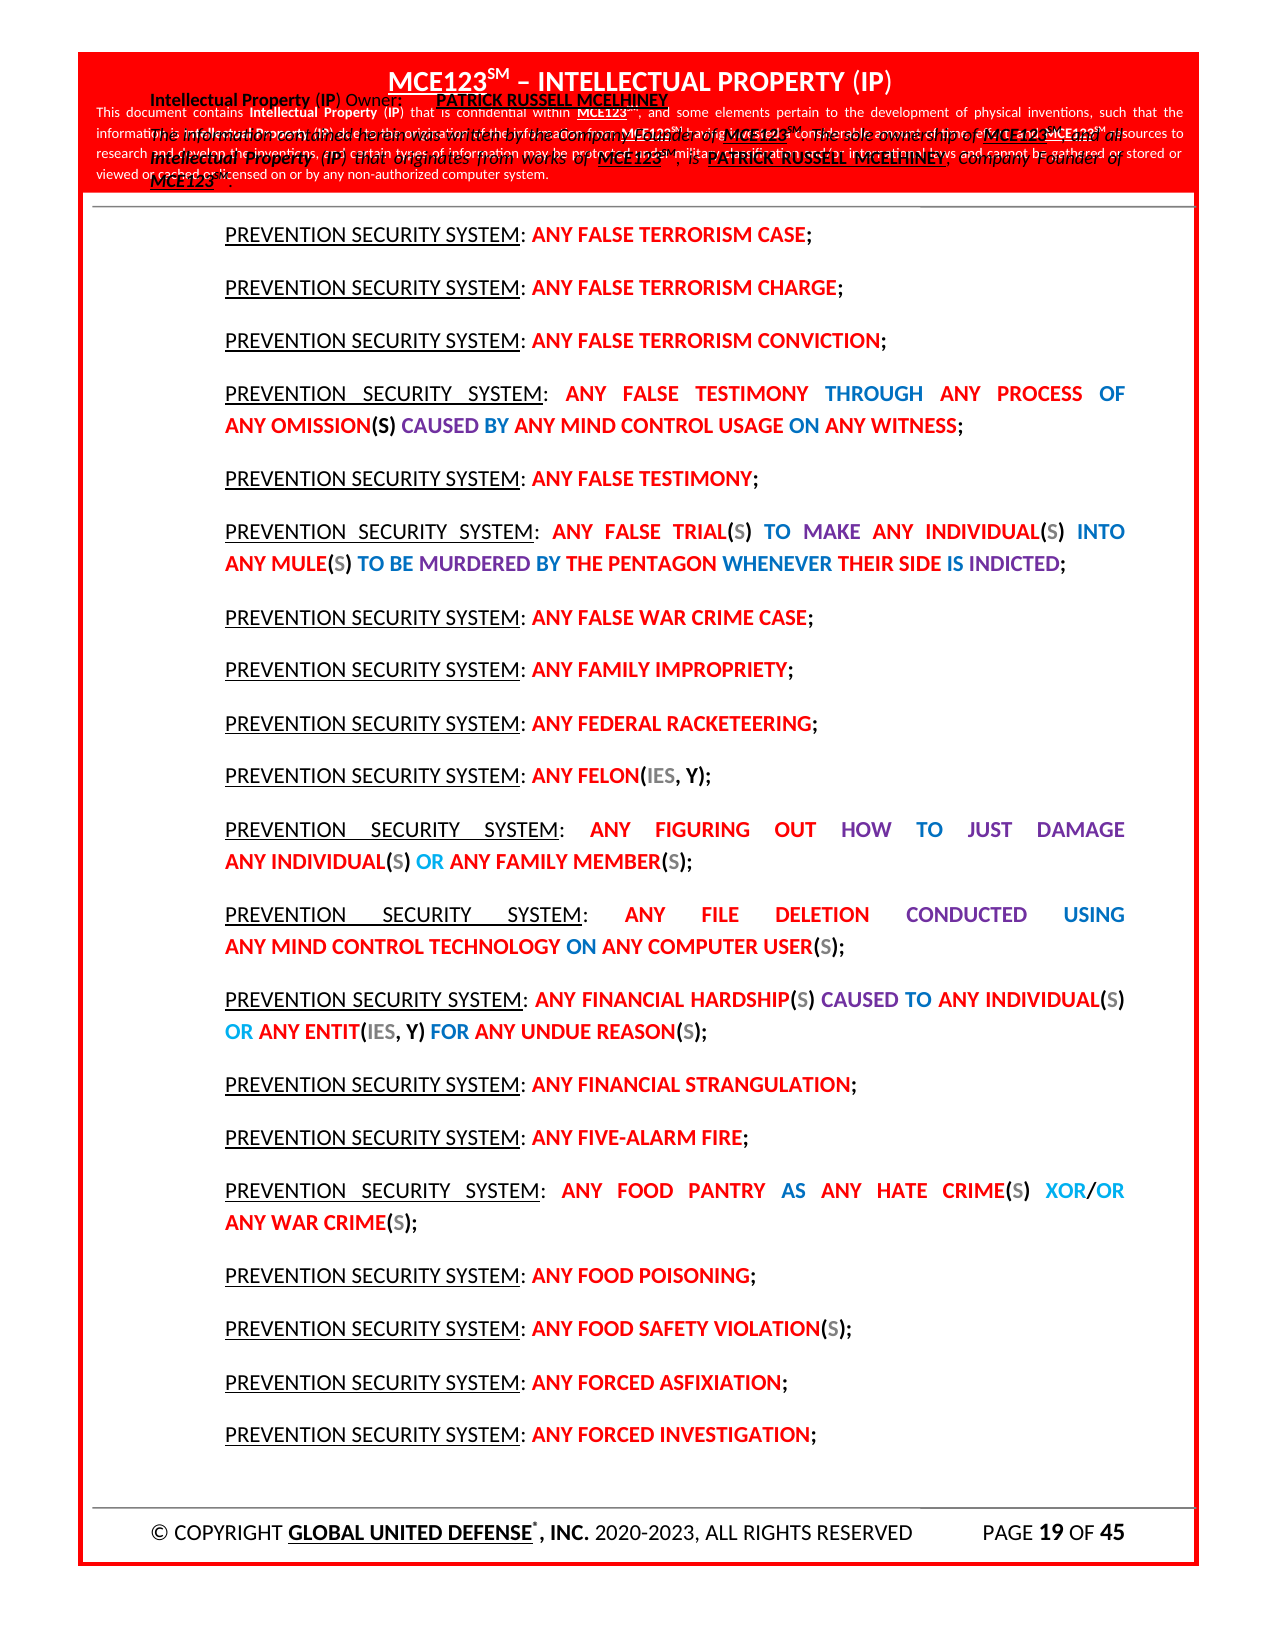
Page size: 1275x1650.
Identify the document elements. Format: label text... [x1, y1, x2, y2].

text PREVENTION SECURITY SYSTEM: ANY FALSE TESTIMONY; [225, 464, 1125, 492]
text PREVENTION SECURITY SYSTEM: ANY FINANCIAL HARDSHIP(S) CAUSED TO ANY INDIVIDUAL(S) OR ANY ENTIT(IES, Y) FOR ANY UNDUE REASON(S); [225, 985, 1125, 1045]
text PREVENTION SECURITY SYSTEM: ANY FAMILY IMPROPRIETY; [225, 656, 1125, 684]
text PREVENTION SECURITY SYSTEM: ANY FOOD POISONING; [225, 1262, 1125, 1289]
text PREVENTION SECURITY SYSTEM: ANY FALSE TERRORISM CONVICTION; [225, 326, 1125, 354]
text PREVENTION SECURITY SYSTEM: ANY FALSE WAR CRIME CASE; [225, 603, 1125, 631]
text PREVENTION SECURITY SYSTEM: ANY FORCED INVESTIGATION; [225, 1421, 1125, 1449]
text PREVENTION SECURITY SYSTEM: ANY FOOD SAFETY VIOLATION(S); [225, 1314, 1125, 1343]
text PREVENTION SECURITY SYSTEM: ANY FOOD PANTRY AS ANY HATE CRIME(S) XOR/OR ANY WAR CRIME(S); [225, 1176, 1125, 1237]
text PREVENTION SECURITY SYSTEM: ANY FALSE TERRORISM CASE; [225, 220, 1125, 248]
text PREVENTION SECURITY SYSTEM: ANY FALSE TRIAL(S) TO MAKE ANY INDIVIDUAL(S) INTO ANY MULE(S) TO BE MURDERED BY THE PENTAGON WHENEVER THEIR SIDE IS INDICTED; [225, 517, 1125, 578]
text PREVENTION SECURITY SYSTEM: ANY FELON(IES, Y); [225, 762, 1125, 790]
text PREVENTION SECURITY SYSTEM: ANY FALSE TESTIMONY THROUGH ANY PROCESS OF ANY OMISSION(S) CAUSED BY ANY MIND CONTROL USAGE ON ANY WITNESS; [225, 379, 1125, 439]
text PREVENTION SECURITY SYSTEM: ANY FORCED ASFIXIATION; [225, 1368, 1125, 1396]
text PREVENTION SECURITY SYSTEM: ANY FINANCIAL STRANGULATION; [225, 1070, 1125, 1098]
text PREVENTION SECURITY SYSTEM: ANY FIGURING OUT HOW TO JUST DAMAGE ANY INDIVIDUAL(S) OR ANY FAMILY MEMBER(S); [225, 815, 1125, 875]
text PREVENTION SECURITY SYSTEM: ANY FALSE TERRORISM CHARGE; [225, 273, 1125, 301]
text PREVENTION SECURITY SYSTEM: ANY FIVE-ALARM FIRE; [225, 1123, 1125, 1151]
text PREVENTION SECURITY SYSTEM: ANY FILE DELETION CONDUCTED USING ANY MIND CONTROL TECHNOLOGY ON ANY COMPUTER USER(S); [225, 900, 1125, 960]
text PREVENTION SECURITY SYSTEM: ANY FEDERAL RACKETEERING; [225, 709, 1125, 737]
